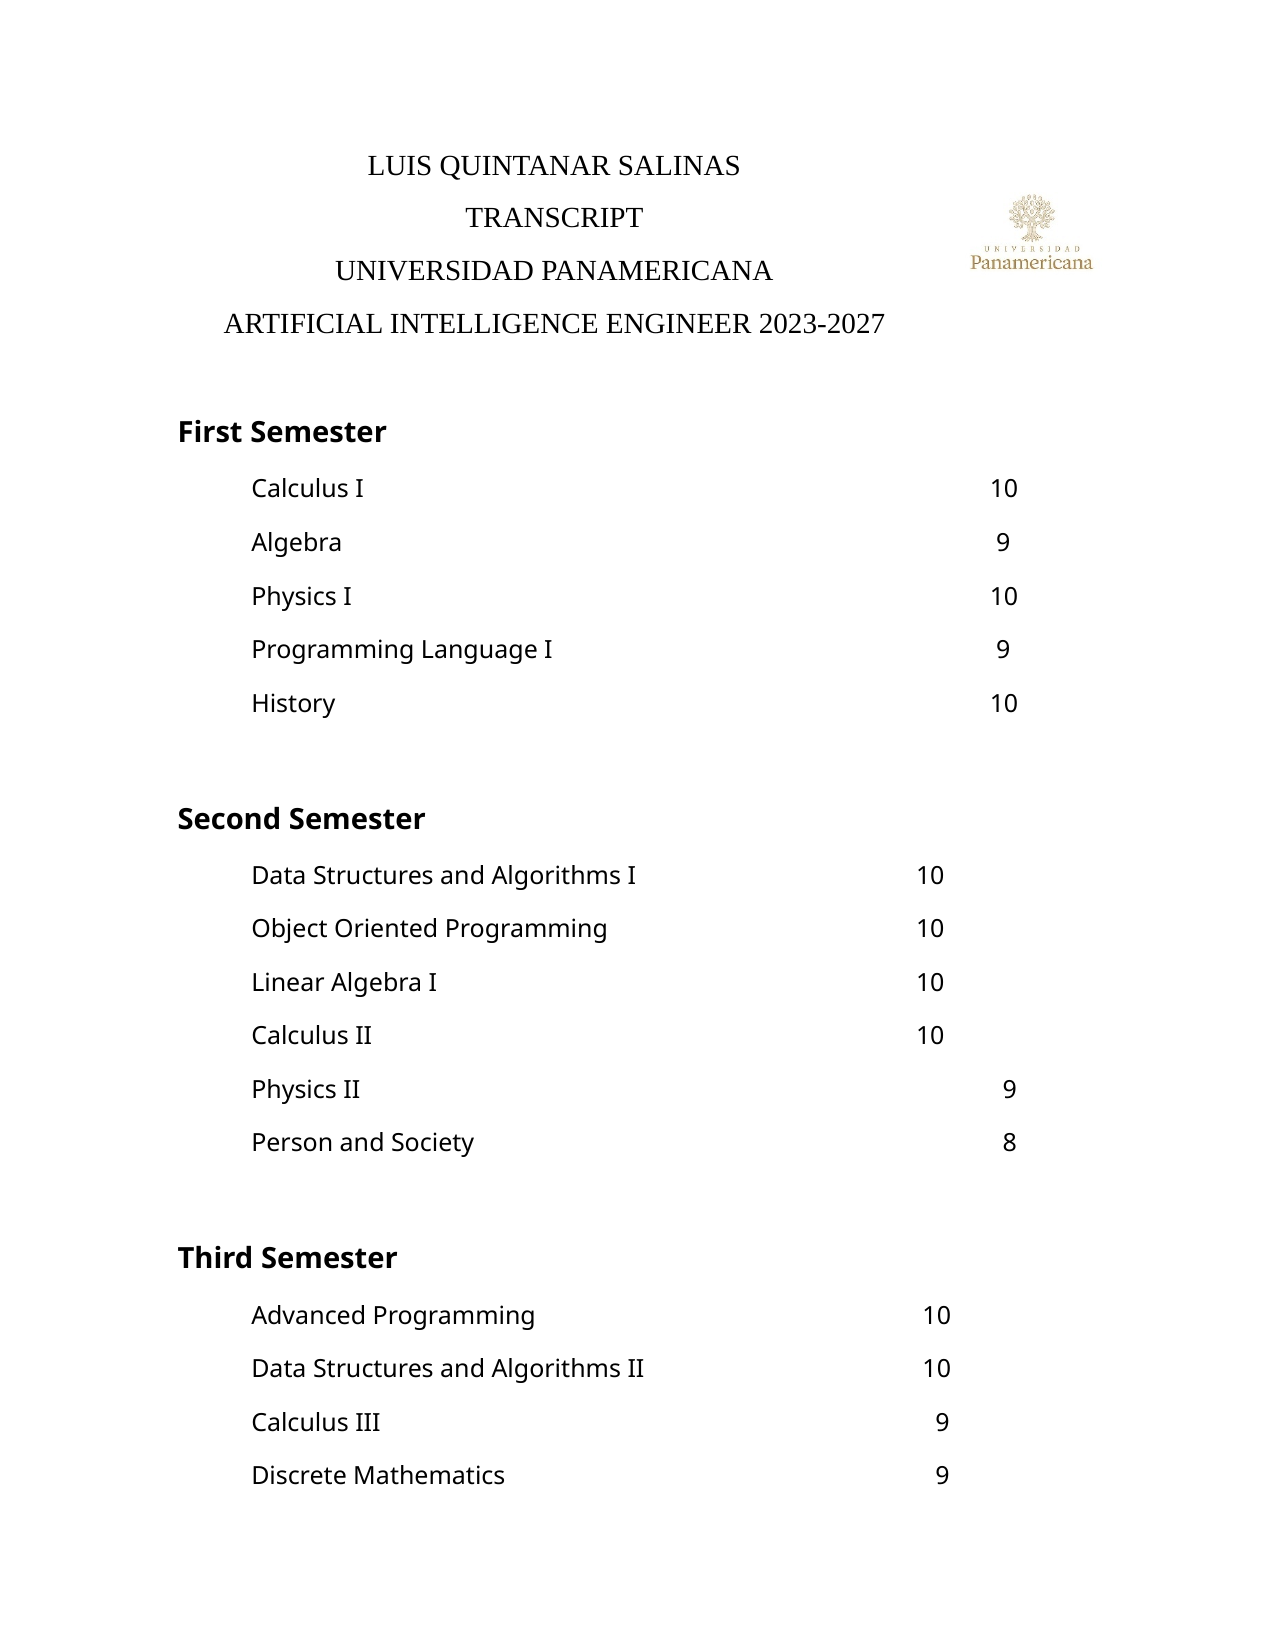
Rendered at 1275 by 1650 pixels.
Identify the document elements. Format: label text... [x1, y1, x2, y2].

text Person and Society 8 [177, 1125, 1098, 1159]
text Calculus II 10 [177, 1018, 1098, 1052]
text Third Semester [177, 1238, 1098, 1277]
text Data Structures and Algorithms II 10 [251, 1351, 1098, 1385]
text UNIVERSIDAD PANAMERICANA [177, 253, 948, 287]
picture [948, 148, 1111, 311]
text Programming Language I 9 [177, 632, 1098, 666]
text Advanced Programming 10 [251, 1297, 1098, 1331]
text History 10 [177, 685, 1098, 719]
text Physics II 9 [177, 1071, 1098, 1106]
text LUIS QUINTANAR SALINAS [177, 148, 948, 181]
text ARTIFICIAL INTELLIGENCE ENGINEER 2023-2027 [177, 306, 1098, 339]
text First Semester [177, 412, 1098, 451]
text Discrete Mathematics 9 [251, 1458, 1098, 1492]
text Data Structures and Algorithms I 10 [177, 858, 1098, 892]
text Algebra 9 [177, 525, 1098, 559]
text Second Semester [177, 798, 1098, 838]
text Linear Algebra I 10 [177, 964, 1098, 999]
text Object Oriented Programming 10 [177, 911, 1098, 945]
text Calculus I 10 [177, 471, 1098, 505]
text Calculus III 9 [251, 1404, 1098, 1438]
text TRANSCRIPT [177, 200, 948, 234]
text Physics I 10 [177, 578, 1098, 612]
